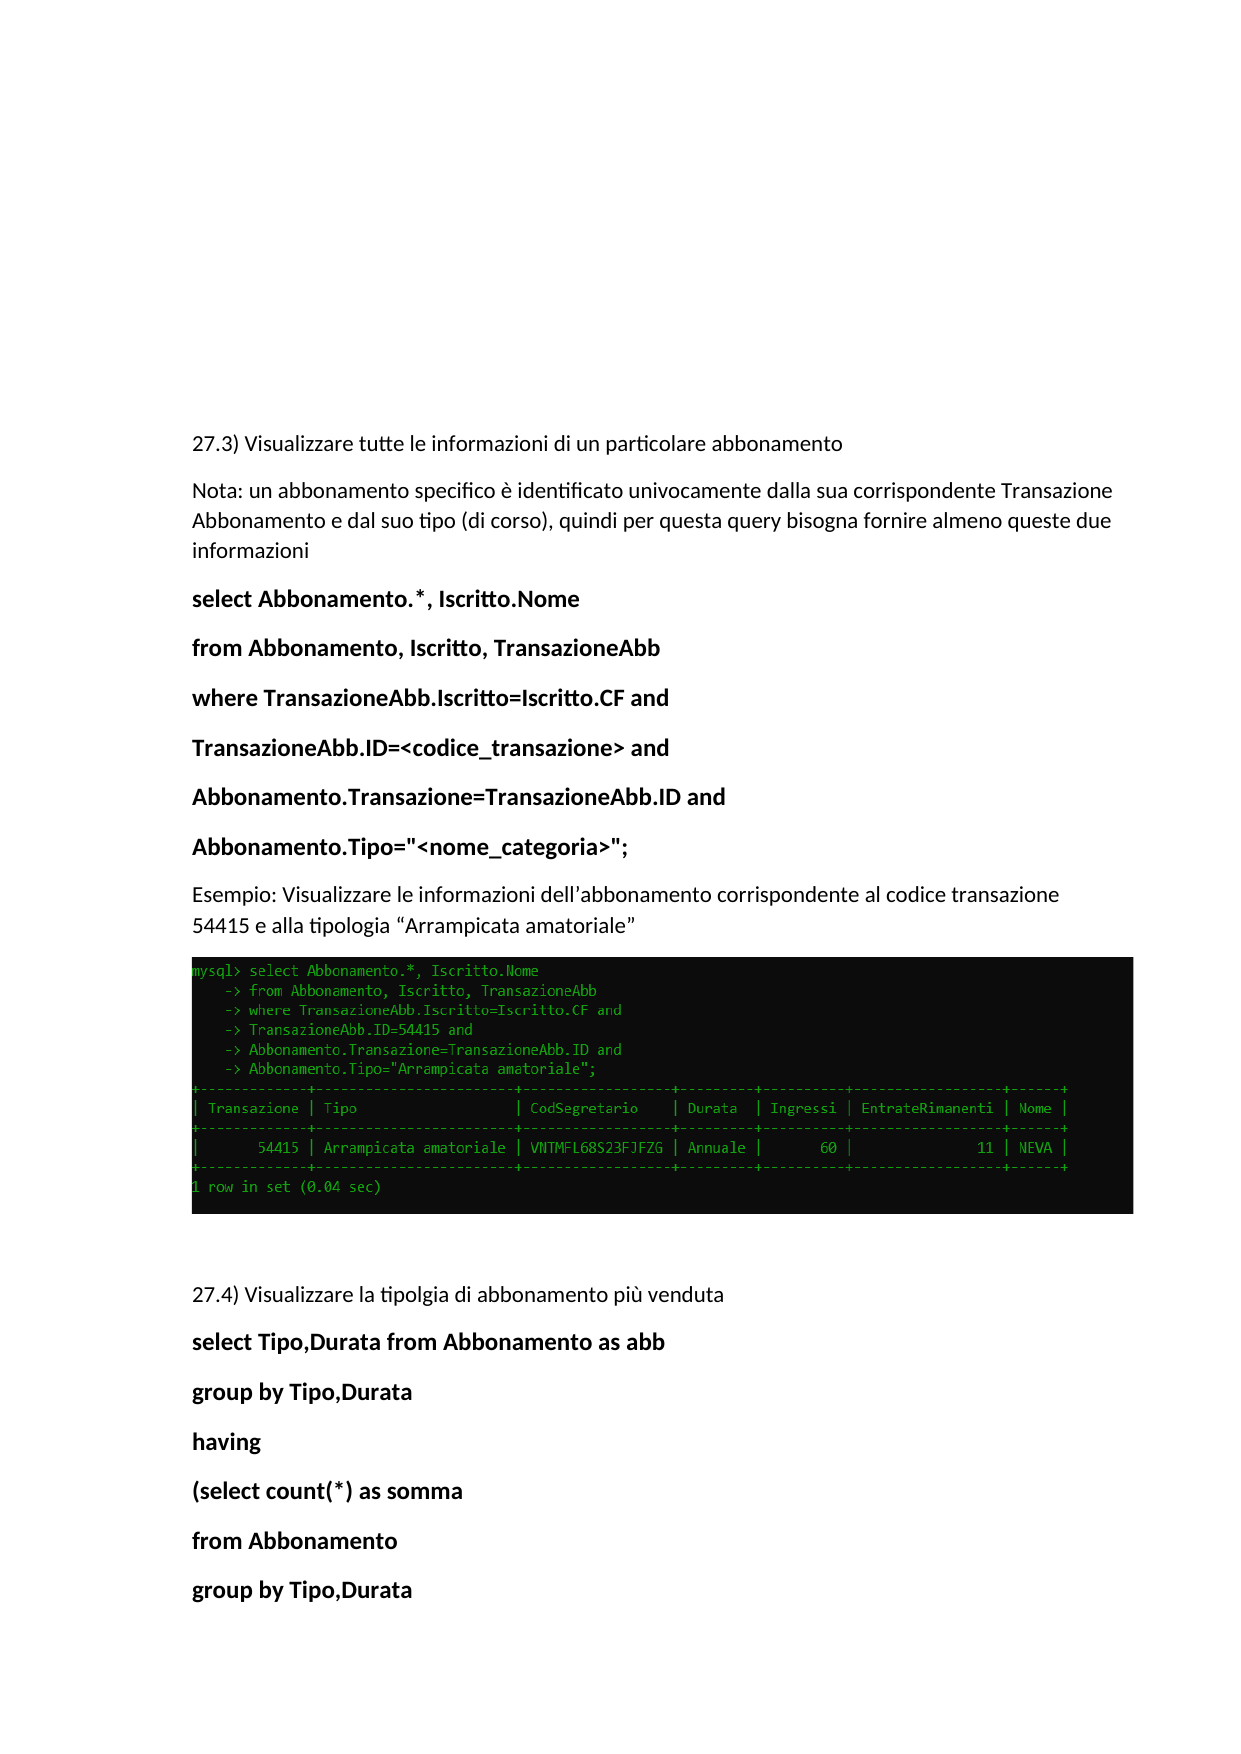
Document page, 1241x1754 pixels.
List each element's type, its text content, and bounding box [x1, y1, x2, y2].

text Abbonamento.Transazione=TransazioneAbb.ID and [118, 781, 1122, 812]
text from Abbonamento, Iscritto, TransazioneAbb [118, 633, 1122, 663]
text group by Tipo,Durata [118, 1574, 1122, 1605]
text select Tipo,Durata from Abbonamento as abb [118, 1327, 1122, 1357]
text having [118, 1426, 1122, 1456]
text select Abbonamento.*, Iscritto.Nome [192, 583, 1122, 613]
text Esempio: Visualizzare le informazioni dell’abbonamento corrispondente al codice transazione 54415 e alla tipologia “Arrampicata amatoriale” [192, 881, 1122, 939]
text 27.4) Visualizzare la tipolgia di abbonamento più venduta [118, 1280, 1122, 1308]
text group by Tipo,Durata [118, 1376, 1122, 1407]
text from Abbonamento [118, 1525, 1122, 1555]
text 27.3) Visualizzare tutte le informazioni di un particolare abbonamento [118, 429, 1122, 457]
picture [191, 957, 1134, 1214]
text TransazioneAbb.ID=<codice_transazione> and [118, 732, 1122, 762]
text (select count(*) as somma [118, 1475, 1122, 1506]
text Abbonamento.Tipo="<nome_categoria>"; [118, 831, 1122, 861]
text Nota: un abbonamento specifico è identificato univocamente dalla sua corrispondente Transazione Abbonamento e dal suo tipo (di corso), quindi per questa query bisogna fornire almeno queste due informazioni [192, 476, 1122, 564]
text where TransazioneAbb.Iscritto=Iscritto.CF and [118, 682, 1122, 713]
